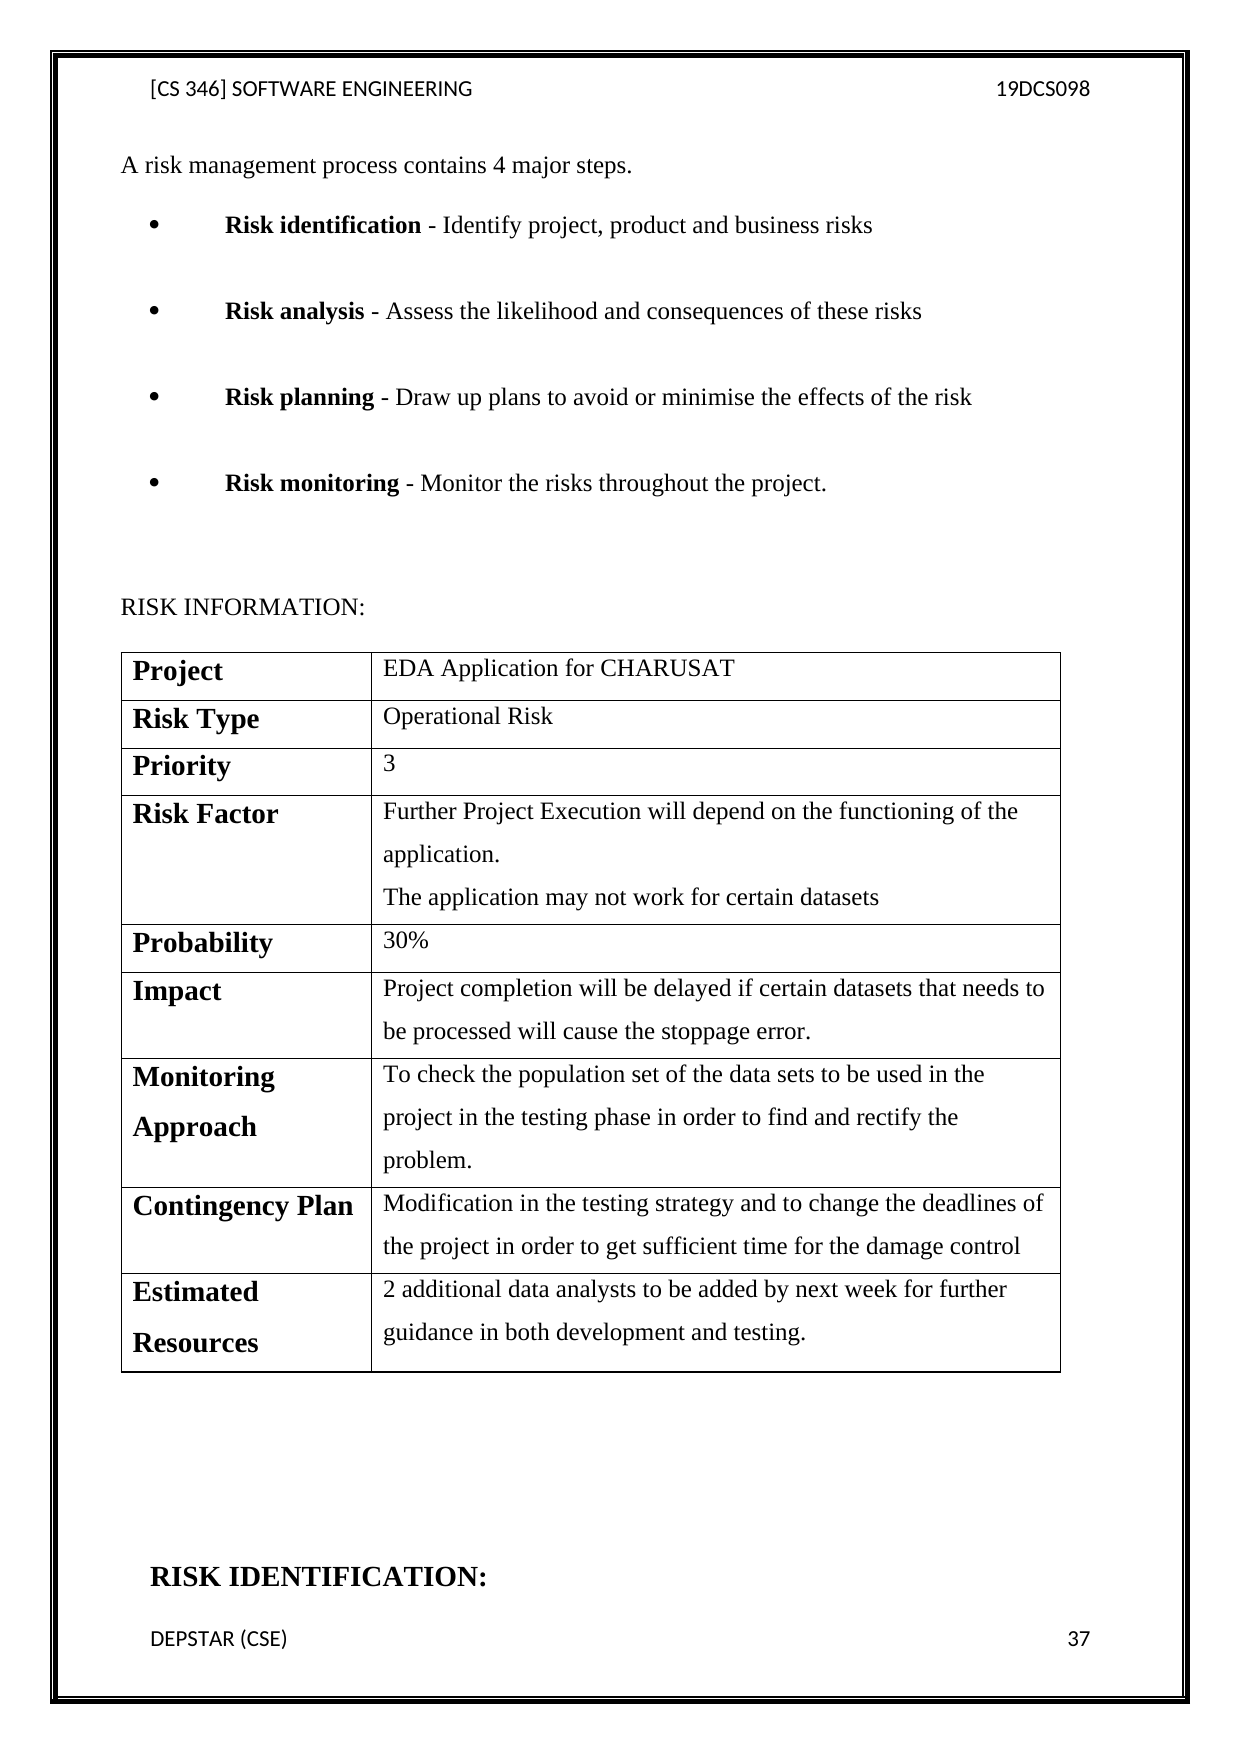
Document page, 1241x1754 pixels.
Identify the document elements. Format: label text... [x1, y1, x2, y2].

table_header EDA Application for CHARUSAT [372, 653, 1060, 700]
list Risk monitoring - Monitor the risks throughout the project. [150, 468, 1090, 497]
table_cell Priority [122, 749, 371, 795]
list Risk planning - Draw up plans to avoid or minimise the effects of the risk [150, 382, 1090, 411]
table_cell 30% [372, 925, 1060, 972]
table_cell Risk Type [122, 701, 371, 747]
text RISK INFORMATION: [120, 592, 1090, 621]
table_cell Risk Factor [122, 796, 371, 924]
list Risk analysis - Assess the likelihood and consequences of these risks [150, 296, 1090, 325]
table_cell 3 [372, 749, 1060, 795]
table_cell 2 additional data analysts to be added by next week for further guidance in both development and testing. [372, 1274, 1060, 1371]
table_cell Modification in the testing strategy and to change the deadlines of the project in order to get sufficient time for the damage control [372, 1188, 1060, 1273]
table_cell Operational Risk [372, 701, 1060, 747]
table_header Project [122, 653, 371, 700]
table_cell To check the population set of the data sets to be used in the project in the testing phase in order to find and rectify the problem. [372, 1059, 1060, 1187]
table_cell Project completion will be delayed if certain datasets that needs to be processed will cause the stoppage error. [372, 973, 1060, 1058]
table_cell Estimated Resources [122, 1274, 371, 1371]
text A risk management process contains 4 major steps. [120, 150, 1090, 179]
table_cell Contingency Plan [122, 1188, 371, 1273]
table_cell Impact [122, 973, 371, 1058]
table_cell Probability [122, 925, 371, 972]
table_cell Monitoring Approach [122, 1059, 371, 1187]
table_cell Further Project Execution will depend on the functioning of the application. The application may not work for certain datasets [372, 796, 1060, 924]
text RISK IDENTIFICATION: [150, 1559, 1090, 1592]
list Risk identification - Identify project, product and business risks [150, 210, 1090, 238]
